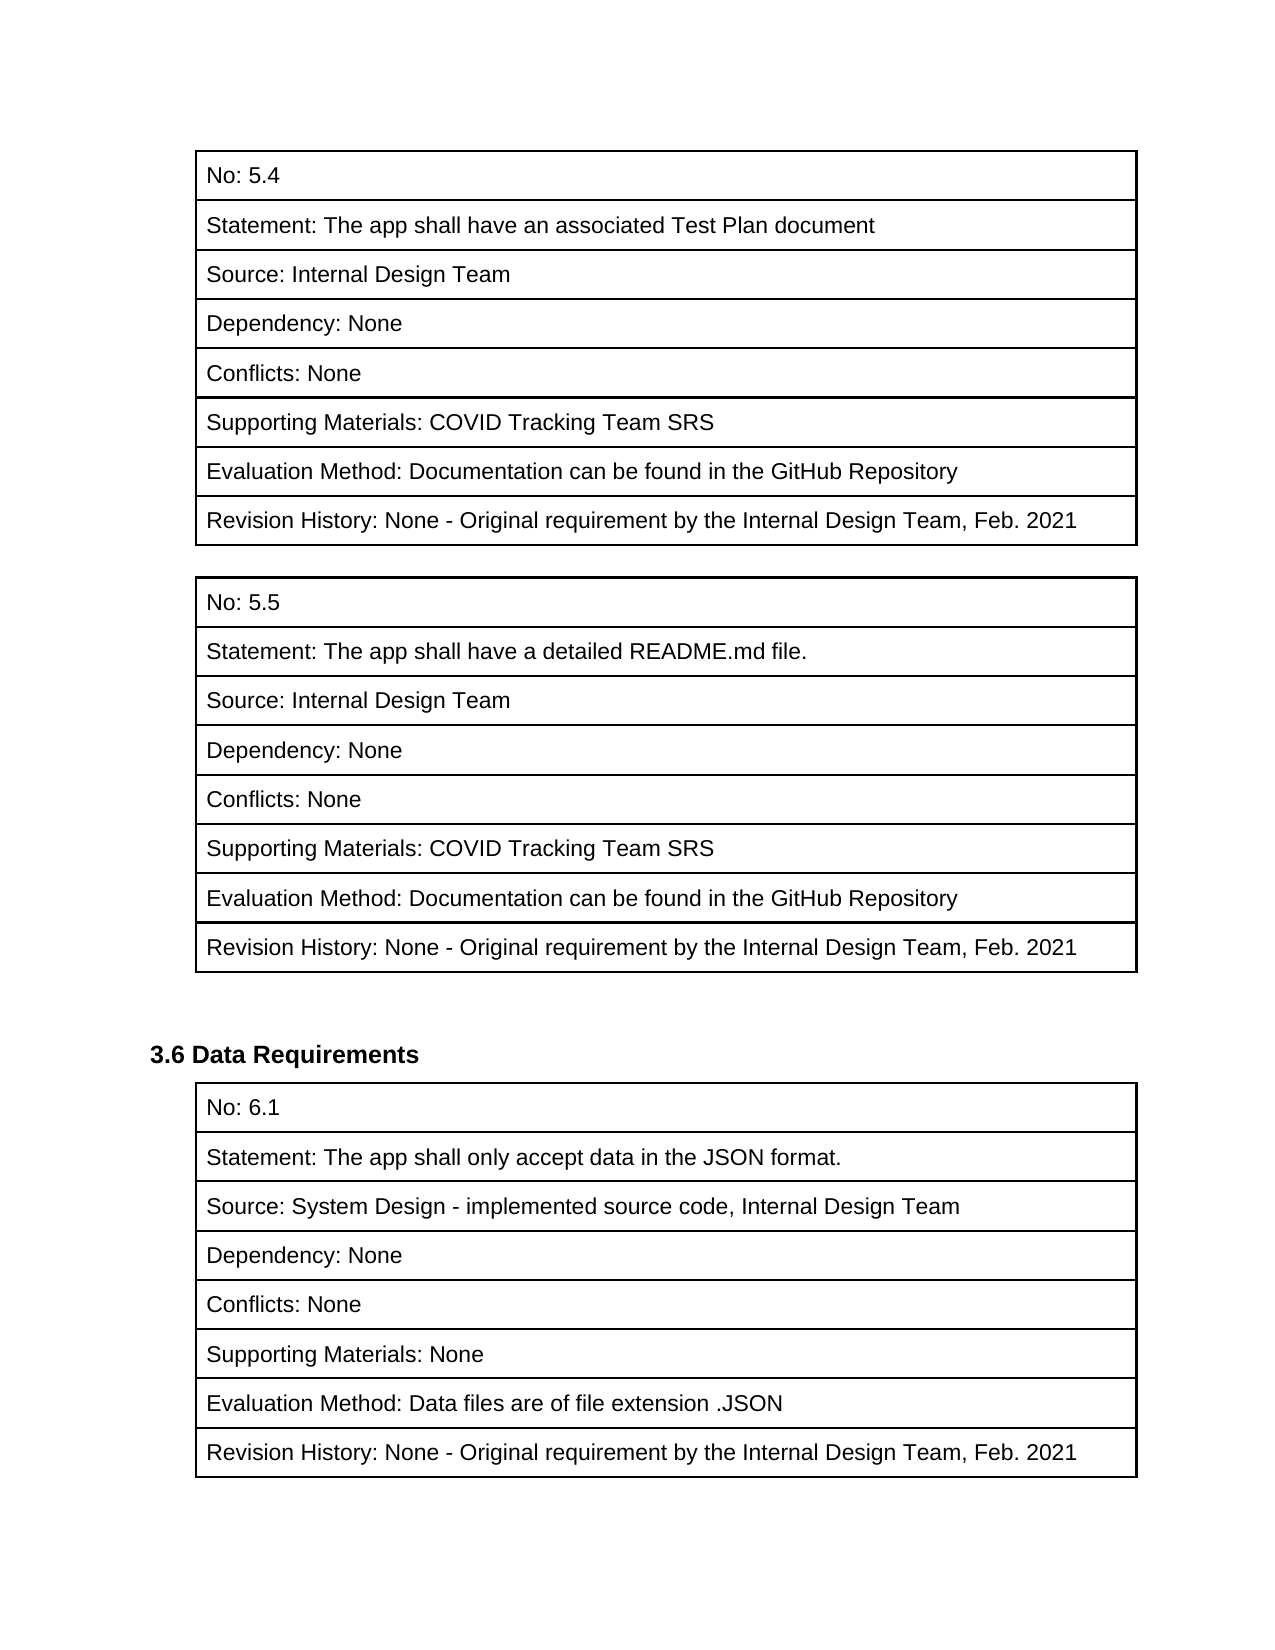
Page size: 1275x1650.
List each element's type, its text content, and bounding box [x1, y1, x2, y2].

table_cell Revision History: None - Original requirement by the Internal Design Team, Feb. 2021 [197, 1429, 1135, 1476]
table_header No: 5.5 [197, 579, 1135, 626]
table_cell Revision History: None - Original requirement by the Internal Design Team, Feb. 2021 [197, 497, 1135, 544]
subtitle 3.6 Data Requirements [150, 1040, 1125, 1069]
table_cell Statement: The app shall have an associated Test Plan document [197, 201, 1135, 248]
table_cell Supporting Materials: COVID Tracking Team SRS [197, 399, 1135, 446]
table_cell Source: System Design - implemented source code, Internal Design Team [197, 1182, 1135, 1229]
table_cell Conflicts: None [197, 776, 1135, 823]
table_cell Dependency: None [197, 1232, 1135, 1279]
table_cell Supporting Materials: COVID Tracking Team SRS [197, 825, 1135, 872]
table_cell Evaluation Method: Documentation can be found in the GitHub Repository [197, 874, 1135, 921]
table_cell Conflicts: None [197, 1281, 1135, 1328]
table_header No: 6.1 [197, 1084, 1135, 1131]
table_cell Conflicts: None [197, 349, 1135, 396]
table_cell Supporting Materials: None [197, 1330, 1135, 1377]
table_cell Dependency: None [197, 726, 1135, 773]
table_cell Evaluation Method: Data files are of file extension .JSON [197, 1379, 1135, 1427]
table_cell Dependency: None [197, 300, 1135, 347]
table_cell Source: Internal Design Team [197, 677, 1135, 724]
table_cell Evaluation Method: Documentation can be found in the GitHub Repository [197, 448, 1135, 495]
table_cell Revision History: None - Original requirement by the Internal Design Team, Feb. 2021 [197, 924, 1135, 971]
table_cell Statement: The app shall only accept data in the JSON format. [197, 1133, 1135, 1180]
table_header No: 5.4 [197, 152, 1135, 199]
table_cell Source: Internal Design Team [197, 251, 1135, 298]
table_cell Statement: The app shall have a detailed README.md file. [197, 628, 1135, 675]
